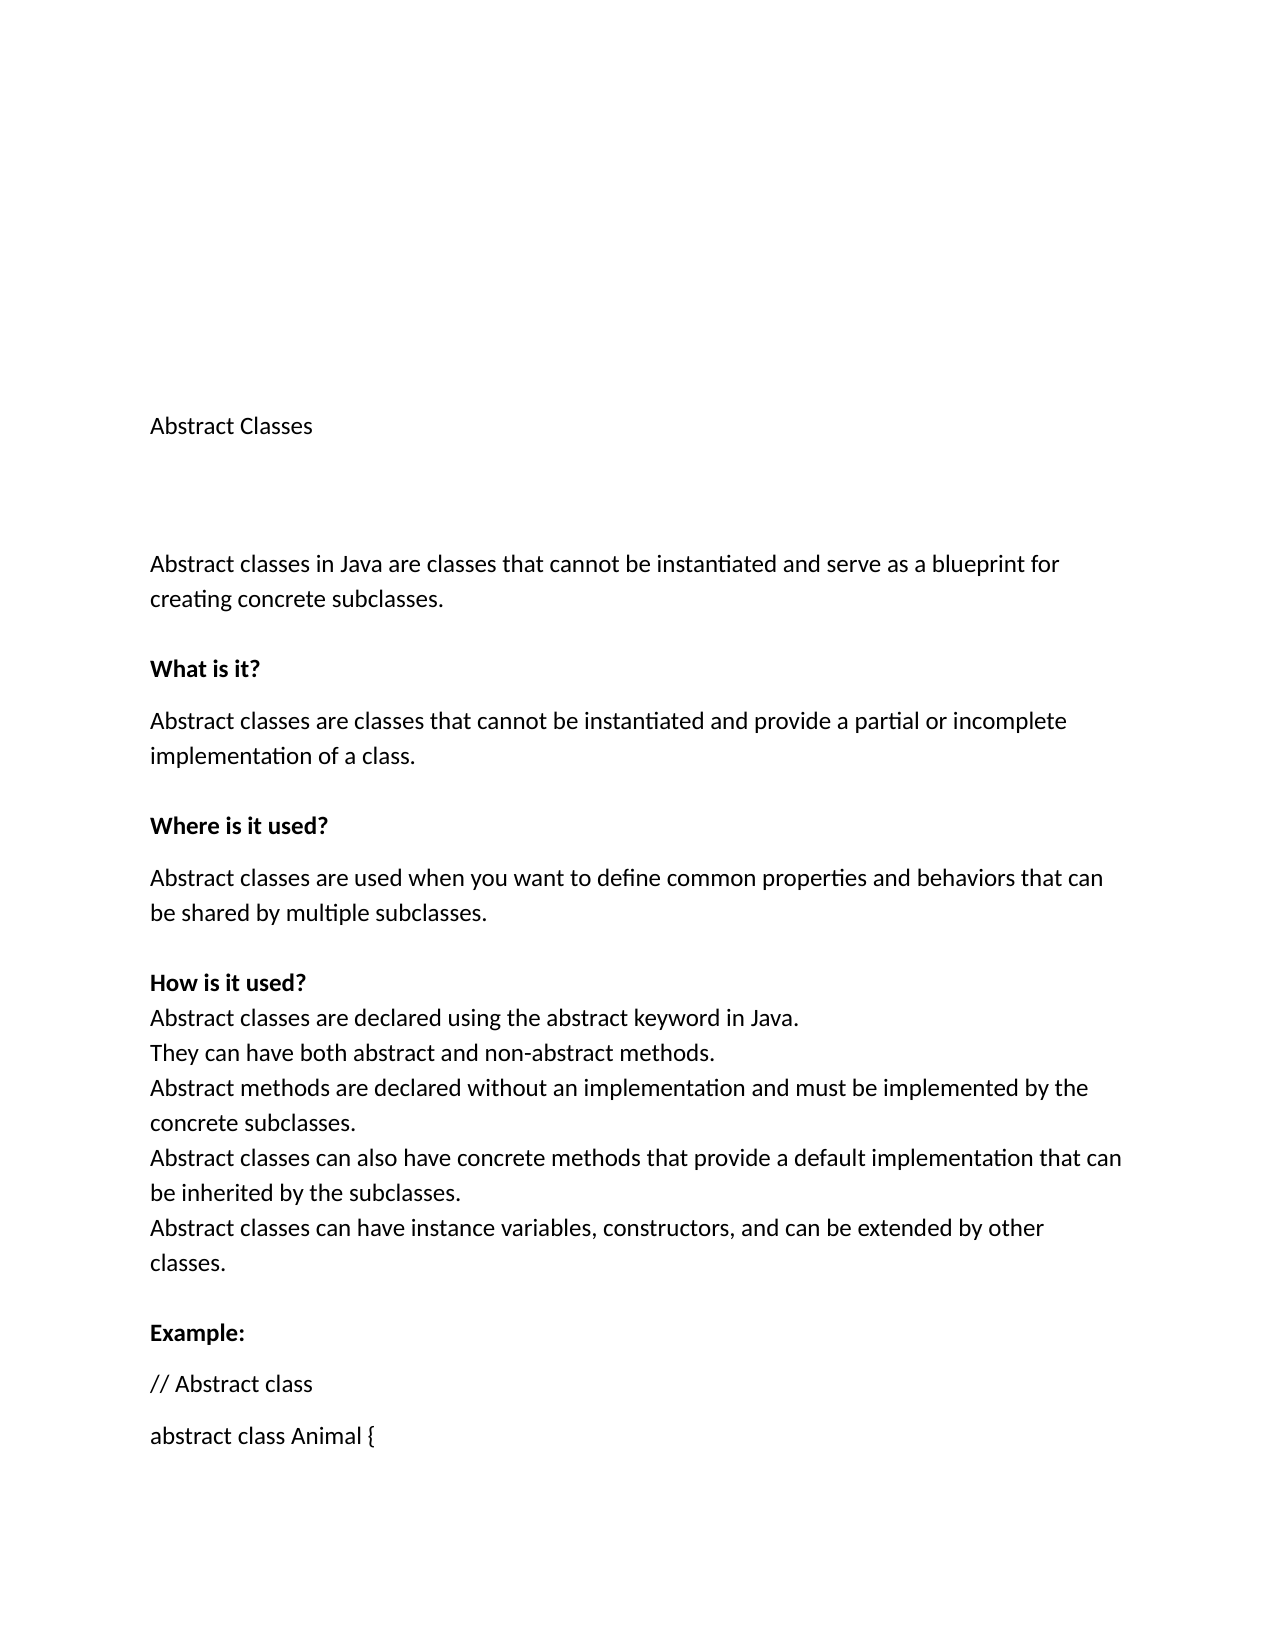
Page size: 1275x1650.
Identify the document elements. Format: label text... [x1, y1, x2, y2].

text Abstract classes are used when you want to define common properties and behaviors that can be shared by multiple subclasses. How is it used? Abstract classes are declared using the abstract keyword in Java. They can have both abstract and non-abstract methods. Abstract methods are declared without an implementation and must be implemented by the concrete subclasses. Abstract classes can also have concrete methods that provide a default implementation that can be inherited by the subclasses. Abstract classes can have instance variables, constructors, and can be extended by other classes. Example: [150, 862, 1125, 1347]
text abstract class Animal { [150, 1420, 1125, 1451]
text Abstract classes are classes that cannot be instantiated and provide a partial or incomplete implementation of a class. Where is it used? [150, 705, 1125, 841]
text Abstract classes in Java are classes that cannot be instantiated and serve as a blueprint for creating concrete subclasses. What is it? [150, 548, 1125, 684]
text Abstract Classes [150, 410, 1125, 441]
text // Abstract class [150, 1368, 1125, 1399]
